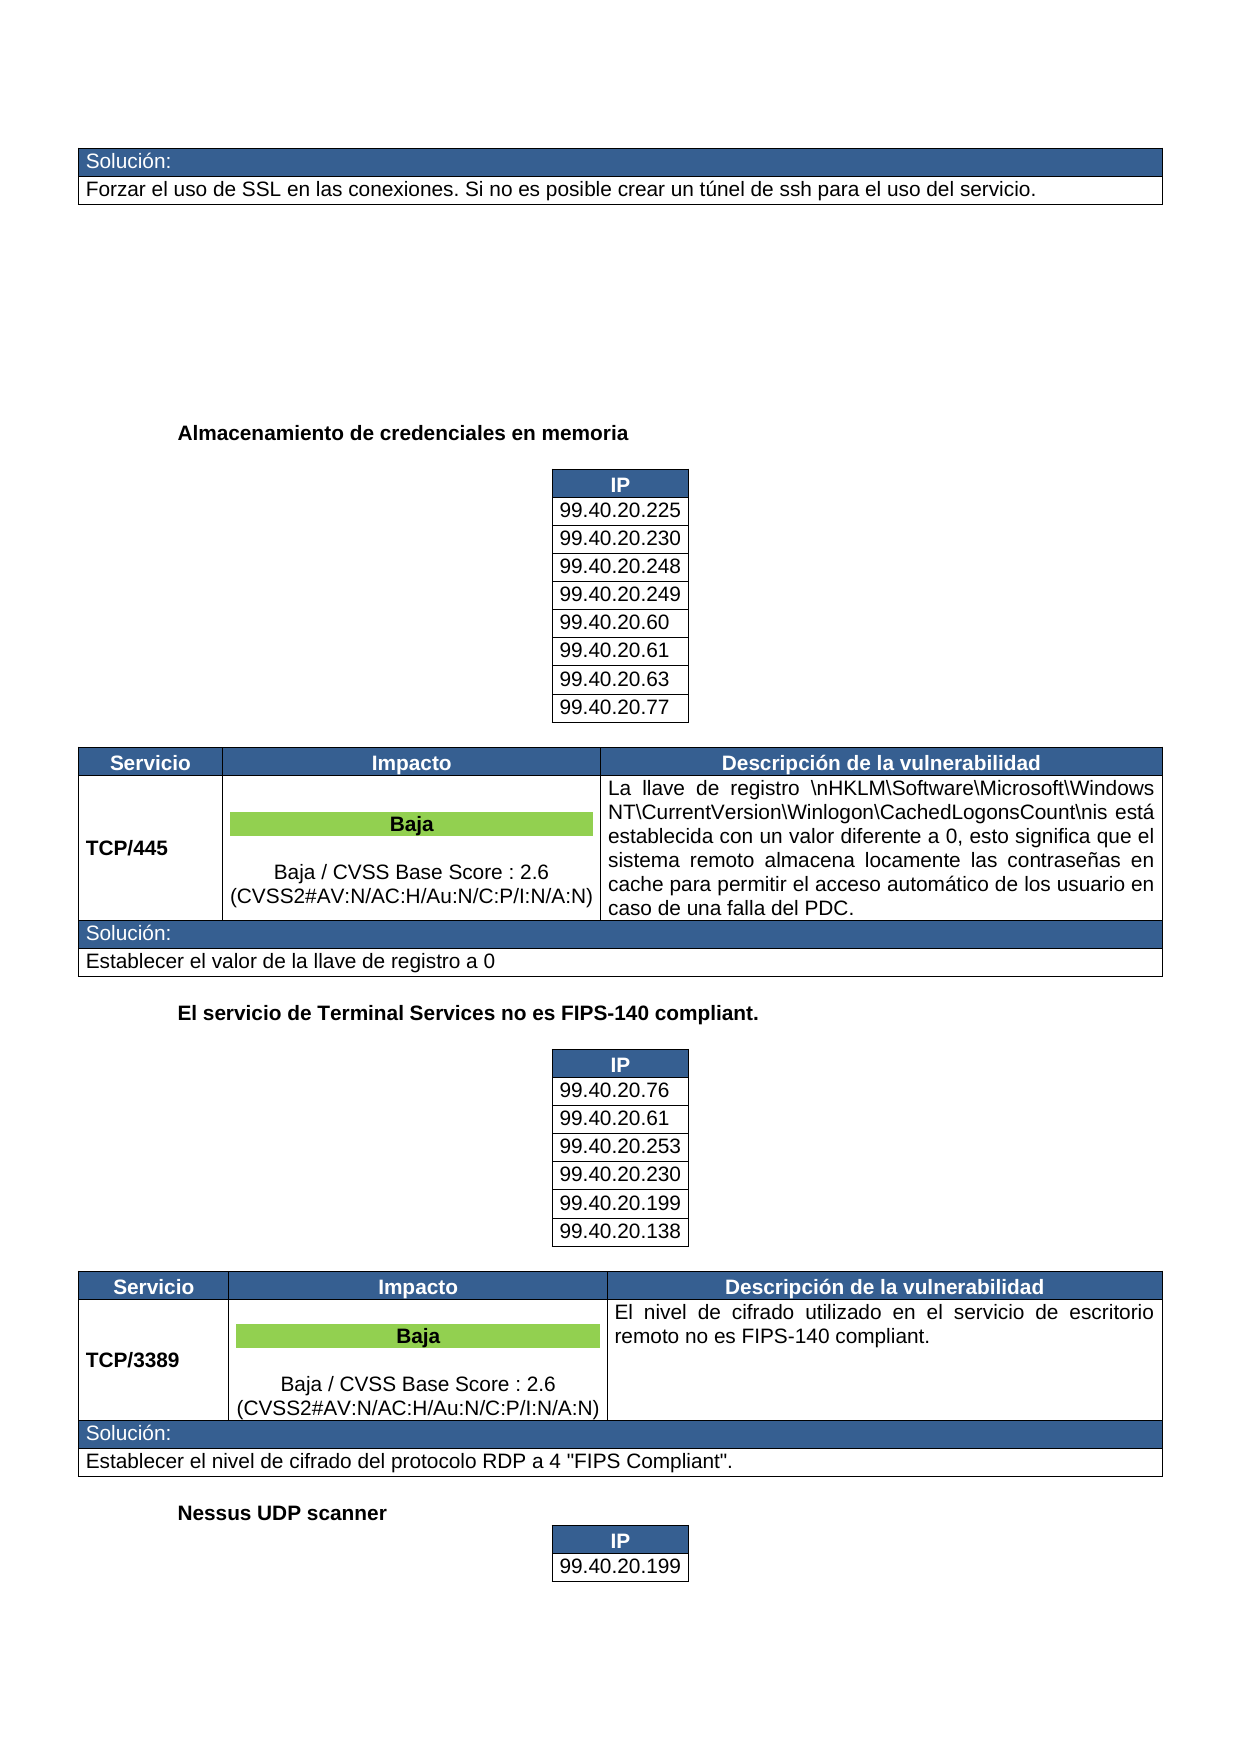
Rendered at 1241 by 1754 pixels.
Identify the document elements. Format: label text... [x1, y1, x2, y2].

table_cell 99.40.20.199 [553, 1190, 688, 1217]
table_cell 99.40.20.61 [553, 638, 688, 665]
table_cell 99.40.20.230 [553, 1162, 688, 1189]
table_header Impacto [229, 1272, 607, 1299]
table_cell 99.40.20.225 [553, 498, 688, 525]
table_cell Baja Baja / CVSS Base Score : 2.6 (CVSS2#AV:N/AC:H/Au:N/C:P/I:N/A:N) [223, 776, 600, 919]
text Almacenamiento de credenciales en memoria [177, 421, 1063, 444]
table_cell Forzar el uso de SSL en las conexiones. Si no es posible crear un túnel de ssh para el uso del servicio. [79, 177, 1162, 204]
table_cell 99.40.20.60 [553, 610, 688, 637]
table_header Descripción de la vulnerabilidad [601, 748, 1162, 775]
table_cell Solución: [79, 921, 1162, 948]
text Nessus UDP scanner [177, 1501, 1063, 1525]
table_header IP [553, 1526, 688, 1553]
table_cell TCP/3389 [79, 1300, 228, 1419]
text El servicio de Terminal Services no es FIPS-140 compliant. [177, 1001, 1063, 1025]
table_header Servicio [79, 748, 222, 775]
table_cell 99.40.20.230 [553, 526, 688, 553]
table_cell Solución: [79, 149, 1162, 176]
table_header IP [553, 470, 688, 497]
table_header IP [553, 1050, 688, 1077]
table_cell 99.40.20.253 [553, 1134, 688, 1161]
table_header Descripción de la vulnerabilidad [608, 1272, 1162, 1299]
table_cell 99.40.20.138 [553, 1219, 688, 1246]
table_cell 99.40.20.199 [553, 1554, 688, 1581]
table_cell 99.40.20.63 [553, 666, 688, 693]
table_cell 99.40.20.77 [553, 695, 688, 722]
table_header Impacto [223, 748, 600, 775]
table_cell El nivel de cifrado utilizado en el servicio de escritorio remoto no es FIPS-140 compliant. [608, 1300, 1162, 1419]
table_cell 99.40.20.249 [553, 582, 688, 609]
table_cell 99.40.20.248 [553, 554, 688, 581]
table_header Servicio [79, 1272, 228, 1299]
table_cell La llave de registro \nHKLM\Software\Microsoft\Windows NT\CurrentVersion\Winlogon\CachedLogonsCount\nis está establecida con un valor diferente a 0, esto significa que el sistema remoto almacena locamente las contraseñas en cache para permitir el acceso automático de los usuario en caso de una falla del PDC. [601, 776, 1162, 919]
table_cell 99.40.20.76 [553, 1078, 688, 1105]
table_cell 99.40.20.61 [553, 1106, 688, 1133]
table_cell TCP/445 [79, 776, 222, 919]
table_cell Establecer el valor de la llave de registro a 0 [79, 949, 1162, 976]
table_cell Establecer el nivel de cifrado del protocolo RDP a 4 "FIPS Compliant". [79, 1449, 1162, 1476]
table_cell Solución: [79, 1421, 1162, 1448]
table_cell Baja Baja / CVSS Base Score : 2.6 (CVSS2#AV:N/AC:H/Au:N/C:P/I:N/A:N) [229, 1300, 607, 1419]
